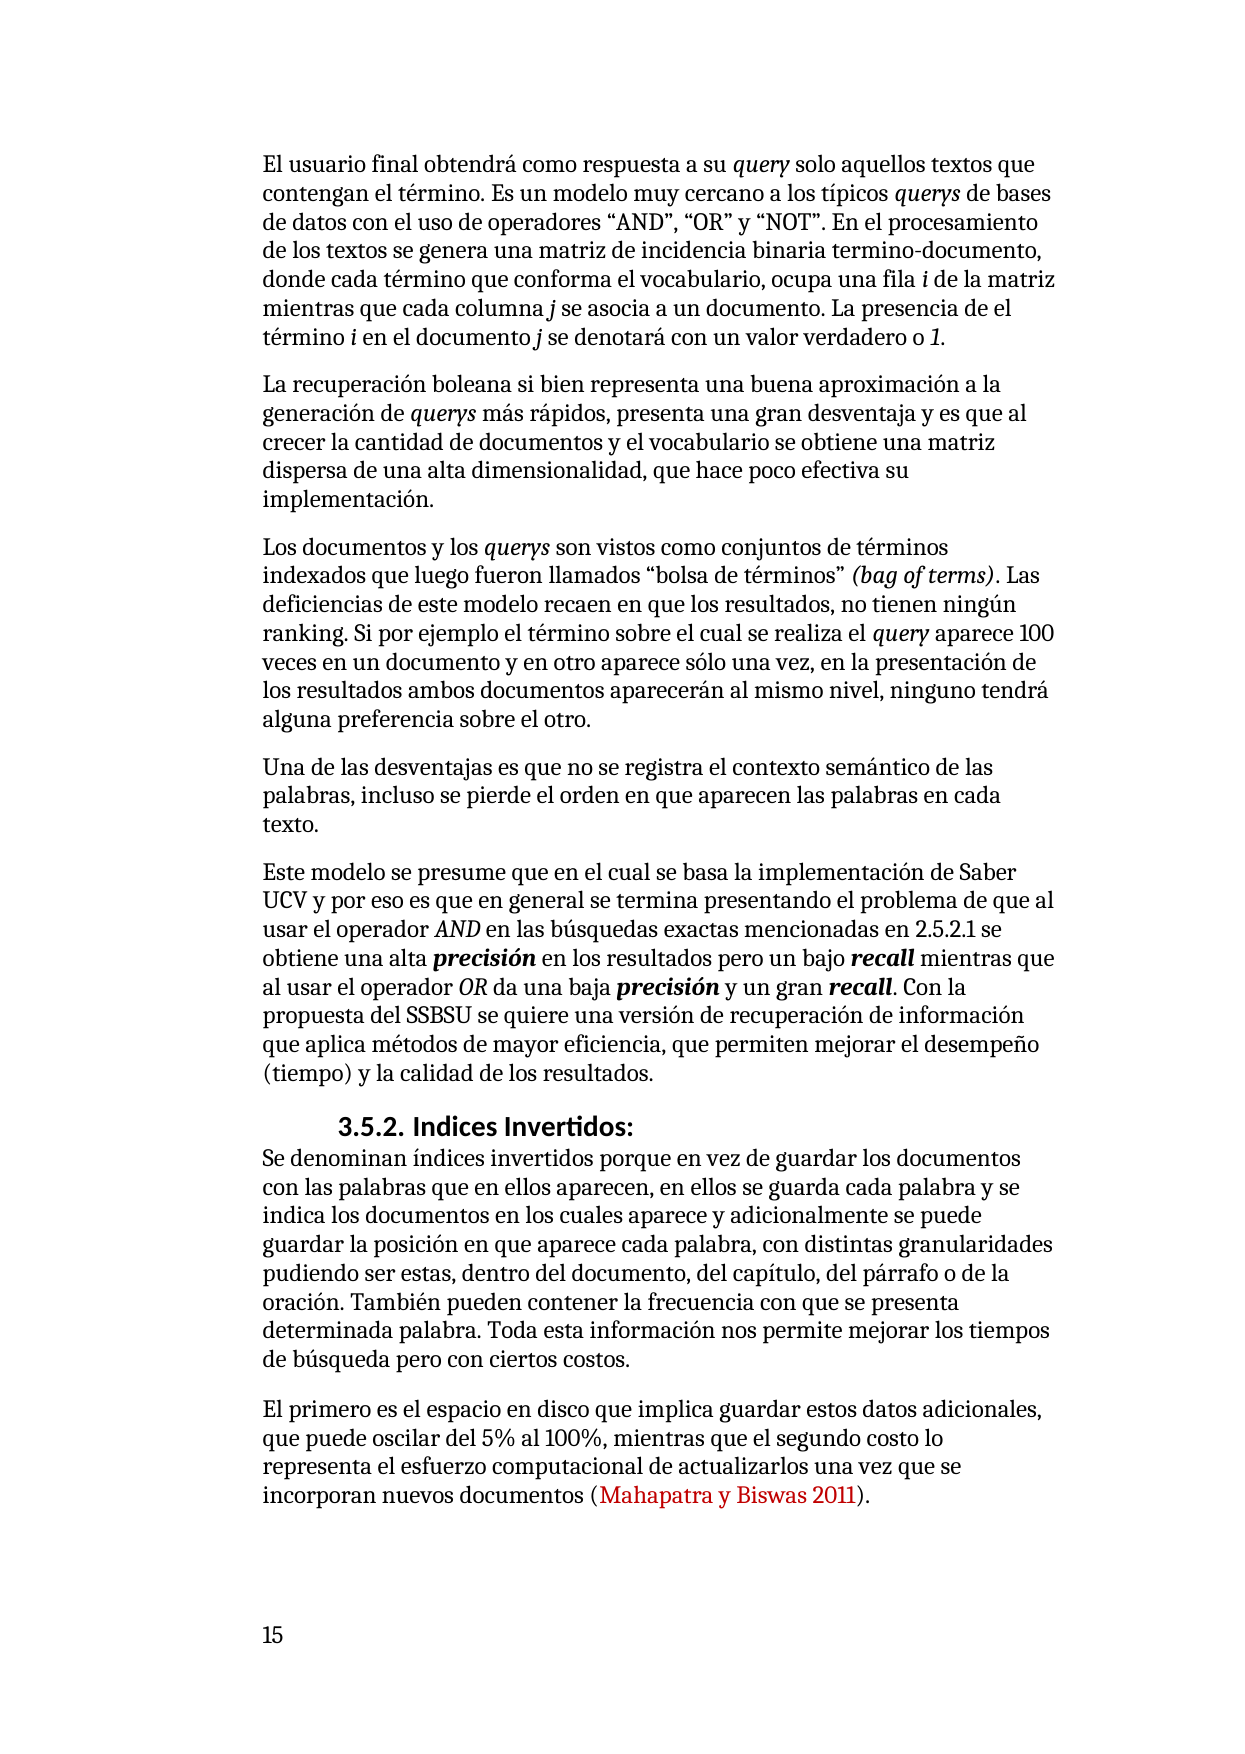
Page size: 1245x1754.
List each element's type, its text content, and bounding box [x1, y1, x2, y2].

text La recuperación boleana si bien representa una buena aproximación a la generación de querys más rápidos, presenta una gran desventaja y es que al crecer la cantidad de documentos y el vocabulario se obtiene una matriz dispersa de una alta dimensionalidad, que hace poco efectiva su implementación. [262, 370, 1057, 514]
text Este modelo se presume que en el cual se basa la implementación de Saber UCV y por eso es que en general se termina presentando el problema de que al usar el operador AND en las búsquedas exactas mencionadas en se obtiene una alta precisión en los resultados pero un bajo recall mientras que al usar el operador OR da una baja precisión y un gran recall. Con la propuesta del SSBSU se quiere una versión de recuperación de información que aplica métodos de mayor eficiencia, que permiten mejorar el desempeño (tiempo) y la calidad de los resultados. [262, 857, 1057, 1087]
text Una de las desventajas es que no se registra el contexto semántico de las palabras, incluso se pierde el orden en que aparecen las palabras en cada texto. [262, 752, 1057, 839]
subtitle Indices Invertidos: [337, 1108, 1057, 1144]
text El primero es el espacio en disco que implica guardar estos datos adicionales, que puede oscilar del 5% al 100%, mientras que el segundo costo lo representa el esfuerzo computacional de actualizarlos una vez que se incorporan nuevos documentos (Mahapatra y Biswas 2011). [262, 1395, 1057, 1510]
text El usuario final obtendrá como respuesta a su query solo aquellos textos que contengan el término. Es un modelo muy cercano a los típicos querys de bases de datos con el uso de operadores “AND”, “OR” y “NOT”. En el procesamiento de los textos se genera una matriz de incidencia binaria termino-documento, donde cada término que conforma el vocabulario, ocupa una fila i de la matriz mientras que cada columna j se asocia a un documento. La presencia de el término i en el documento j se denotará con un valor verdadero o 1. [262, 150, 1057, 351]
text Se denominan índices invertidos porque en vez de guardar los documentos con las palabras que en ellos aparecen, en ellos se guarda cada palabra y se indica los documentos en los cuales aparece y adicionalmente se puede guardar la posición en que aparece cada palabra, con distintas granularidades pudiendo ser estas, dentro del documento, del capítulo, del párrafo o de la oración. También pueden contener la frecuencia con que se presenta determinada palabra. Toda esta información nos permite mejorar los tiempos de búsqueda pero con ciertos costos. [262, 1144, 1057, 1374]
text Los documentos y los querys son vistos como conjuntos de términos indexados que luego fueron llamados “bolsa de términos” (bag of terms). Las deficiencias de este modelo recaen en que los resultados, no tienen ningún ranking. Si por ejemplo el término sobre el cual se realiza el query aparece 100 veces en un documento y en otro aparece sólo una vez, en la presentación de los resultados ambos documentos aparecerán al mismo nivel, ninguno tendrá alguna preferencia sobre el otro. [262, 532, 1057, 734]
